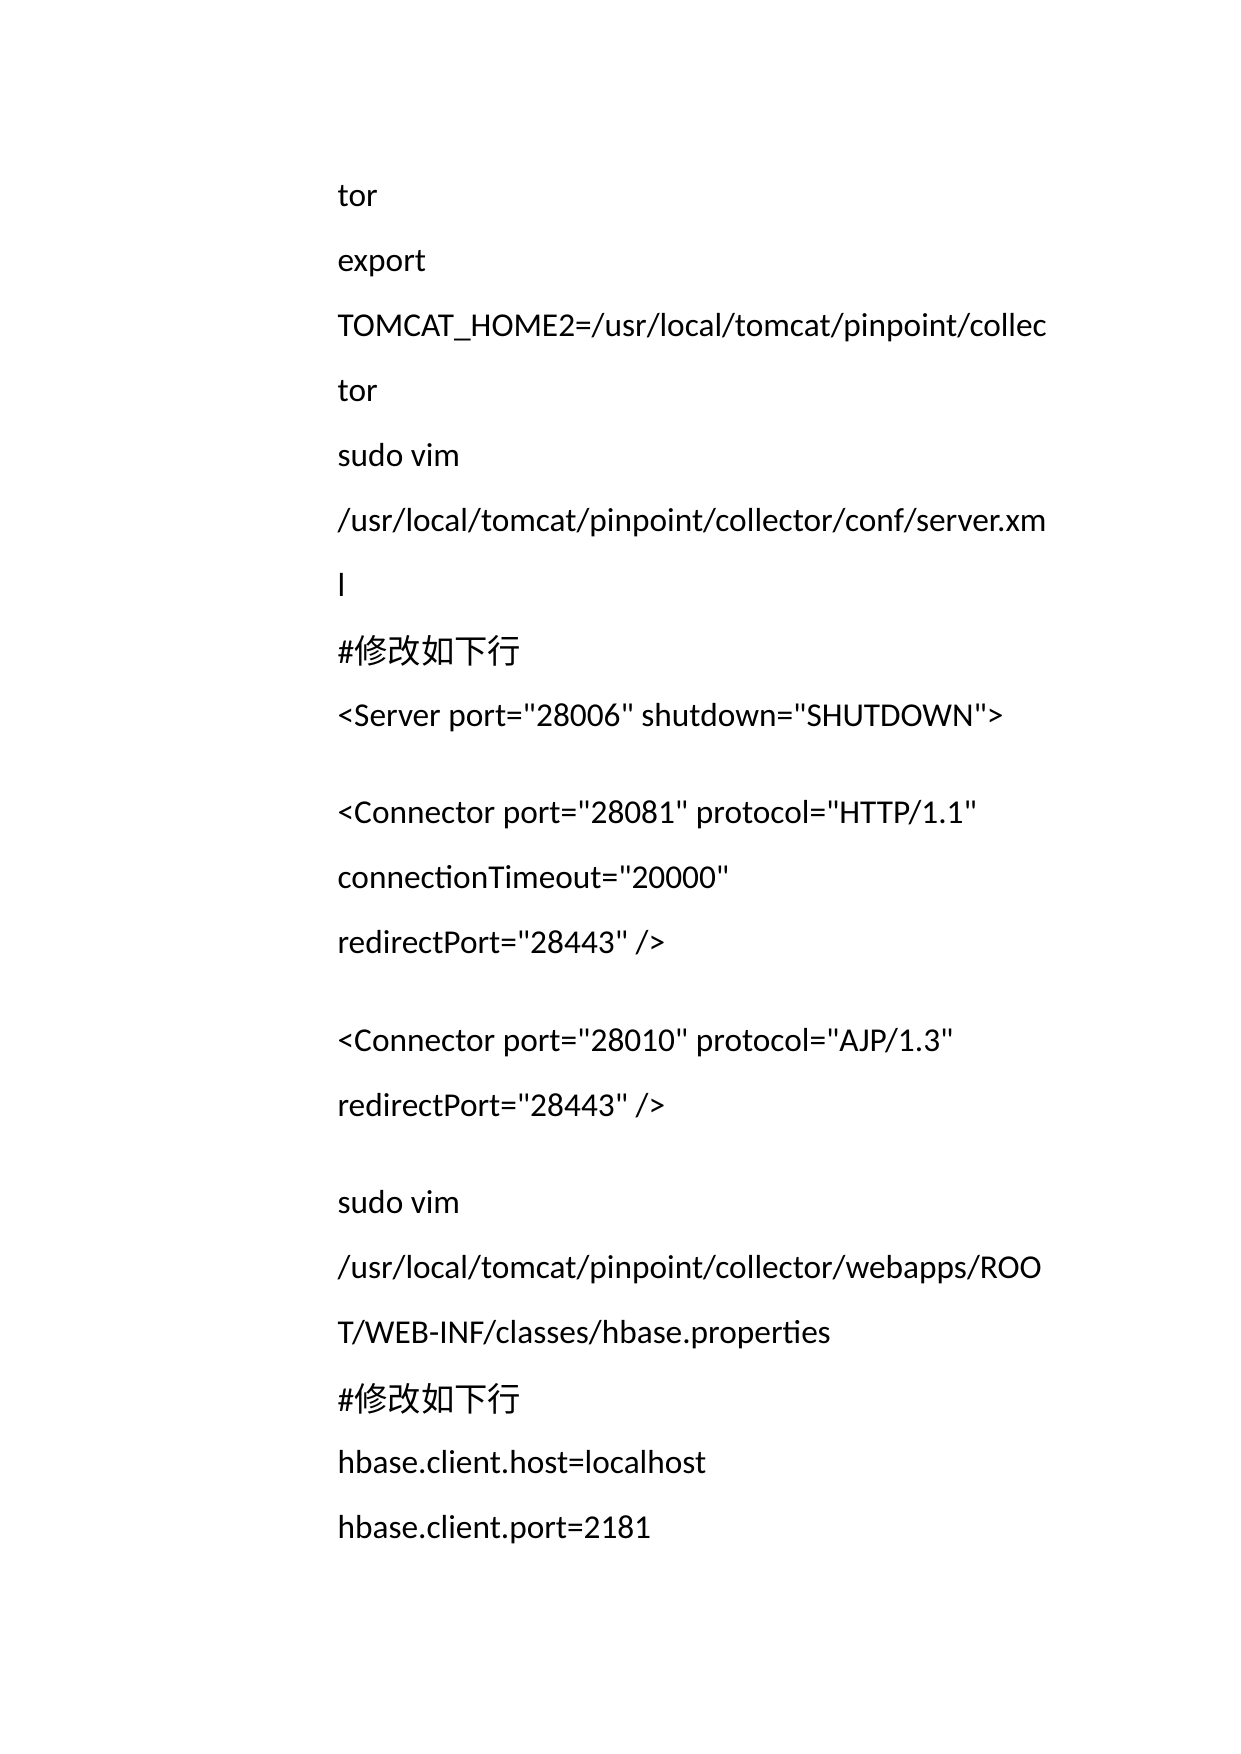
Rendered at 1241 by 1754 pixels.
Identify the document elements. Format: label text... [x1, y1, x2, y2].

list sudo vim /usr/local/tomcat/pinpoint/collector/webapps/ROOT/WEB-INF/classes/hbase.properties [337, 1169, 1053, 1364]
list <Connector port="28081" protocol="HTTP/1.1" connectionTimeout="20000" redirectPort="28443" /> [337, 779, 1053, 974]
list export TOMCAT_HOME2=/usr/local/tomcat/pinpoint/collector [337, 227, 1053, 422]
list hbase.client.host=localhost [337, 1429, 1053, 1494]
list hbase.client.port=2181 [337, 1494, 1053, 1559]
list export CATALINA_BASE2=/usr/local/tomcat/pinpoint/collector [337, 162, 1053, 227]
list sudo vim /usr/local/tomcat/pinpoint/collector/conf/server.xml [337, 422, 1053, 617]
list #修改如下行 [337, 1364, 1053, 1429]
list #修改如下行 [337, 617, 1053, 682]
list <Connector port="28010" protocol="AJP/1.3" redirectPort="28443" /> [337, 1007, 1053, 1137]
list <Server port="28006" shutdown="SHUTDOWN"> [337, 682, 1053, 747]
